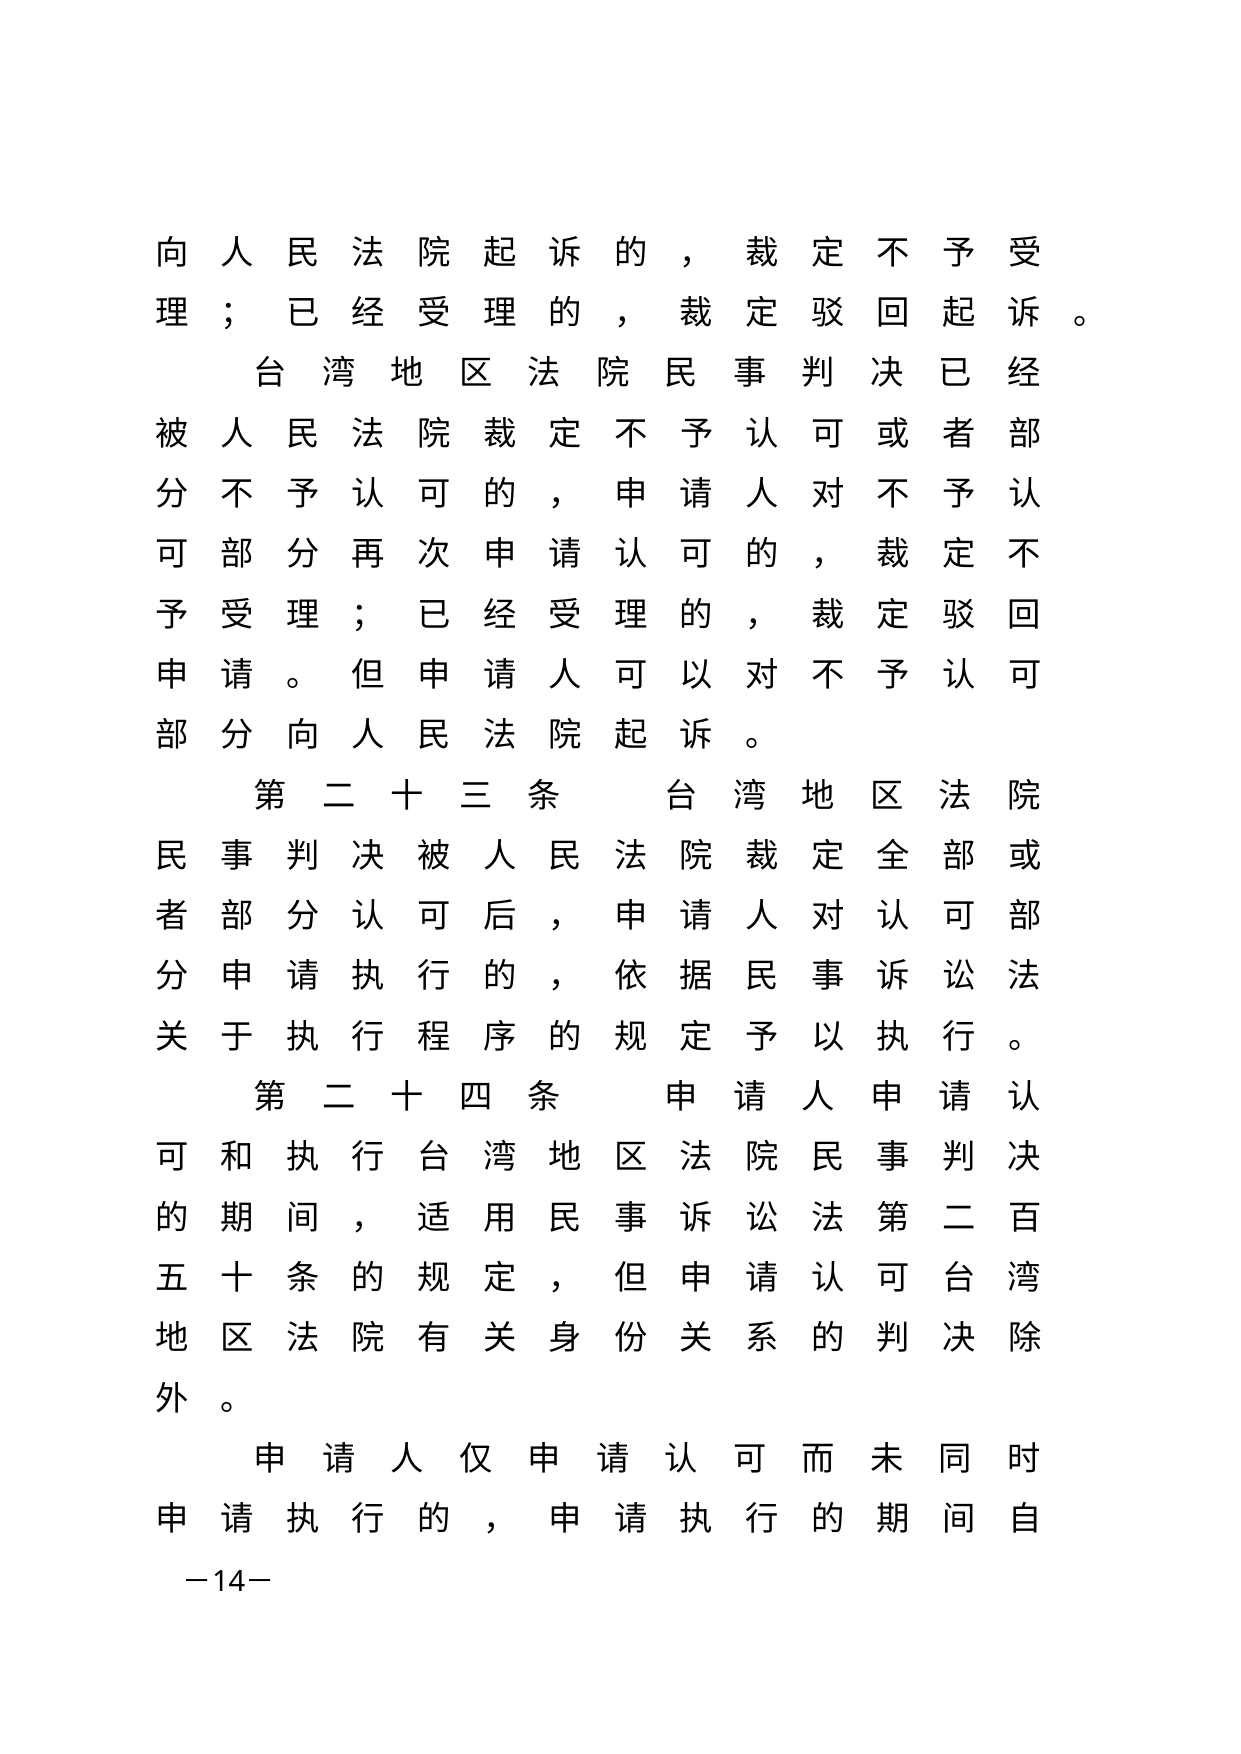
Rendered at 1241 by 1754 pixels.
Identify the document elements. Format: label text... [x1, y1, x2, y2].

text 台湾地区法院民事判决已经被人民法院裁定不予认可或者部分不予认可的，申请人对不予认可部分再次申请认可的，裁定不予受理；已经受理的，裁定驳回申请。但申请人可以对不予认可部分向人民法院起诉。 [155, 340, 1073, 762]
text 第二十二条 台湾地区法院民事判决已经被人民法院裁定全部或者部分认可，申请人或者被申请人对已经获得认可的部分又向人民法院起诉的，裁定不予受理；已经受理的，裁定驳回起诉。 [155, 219, 1073, 340]
text 第二十三条 台湾地区法院民事判决被人民法院裁定全部或者部分认可后，申请人对认可部分申请执行的，依据民事诉讼法关于执行程序的规定予以执行。 [155, 762, 1073, 1064]
text 第二十四条 申请人申请认可和执行台湾地区法院民事判决的期间，适用民事诉讼法第二百五十条的规定，但申请认可台湾地区法院有关身份关系的判决除外。 [155, 1064, 1073, 1426]
text 申请人仅申请认可而未同时申请执行的，申请执行的期间自人民法院对认可申请作出的裁定生效之日起重新计算。 [155, 1426, 1073, 1546]
